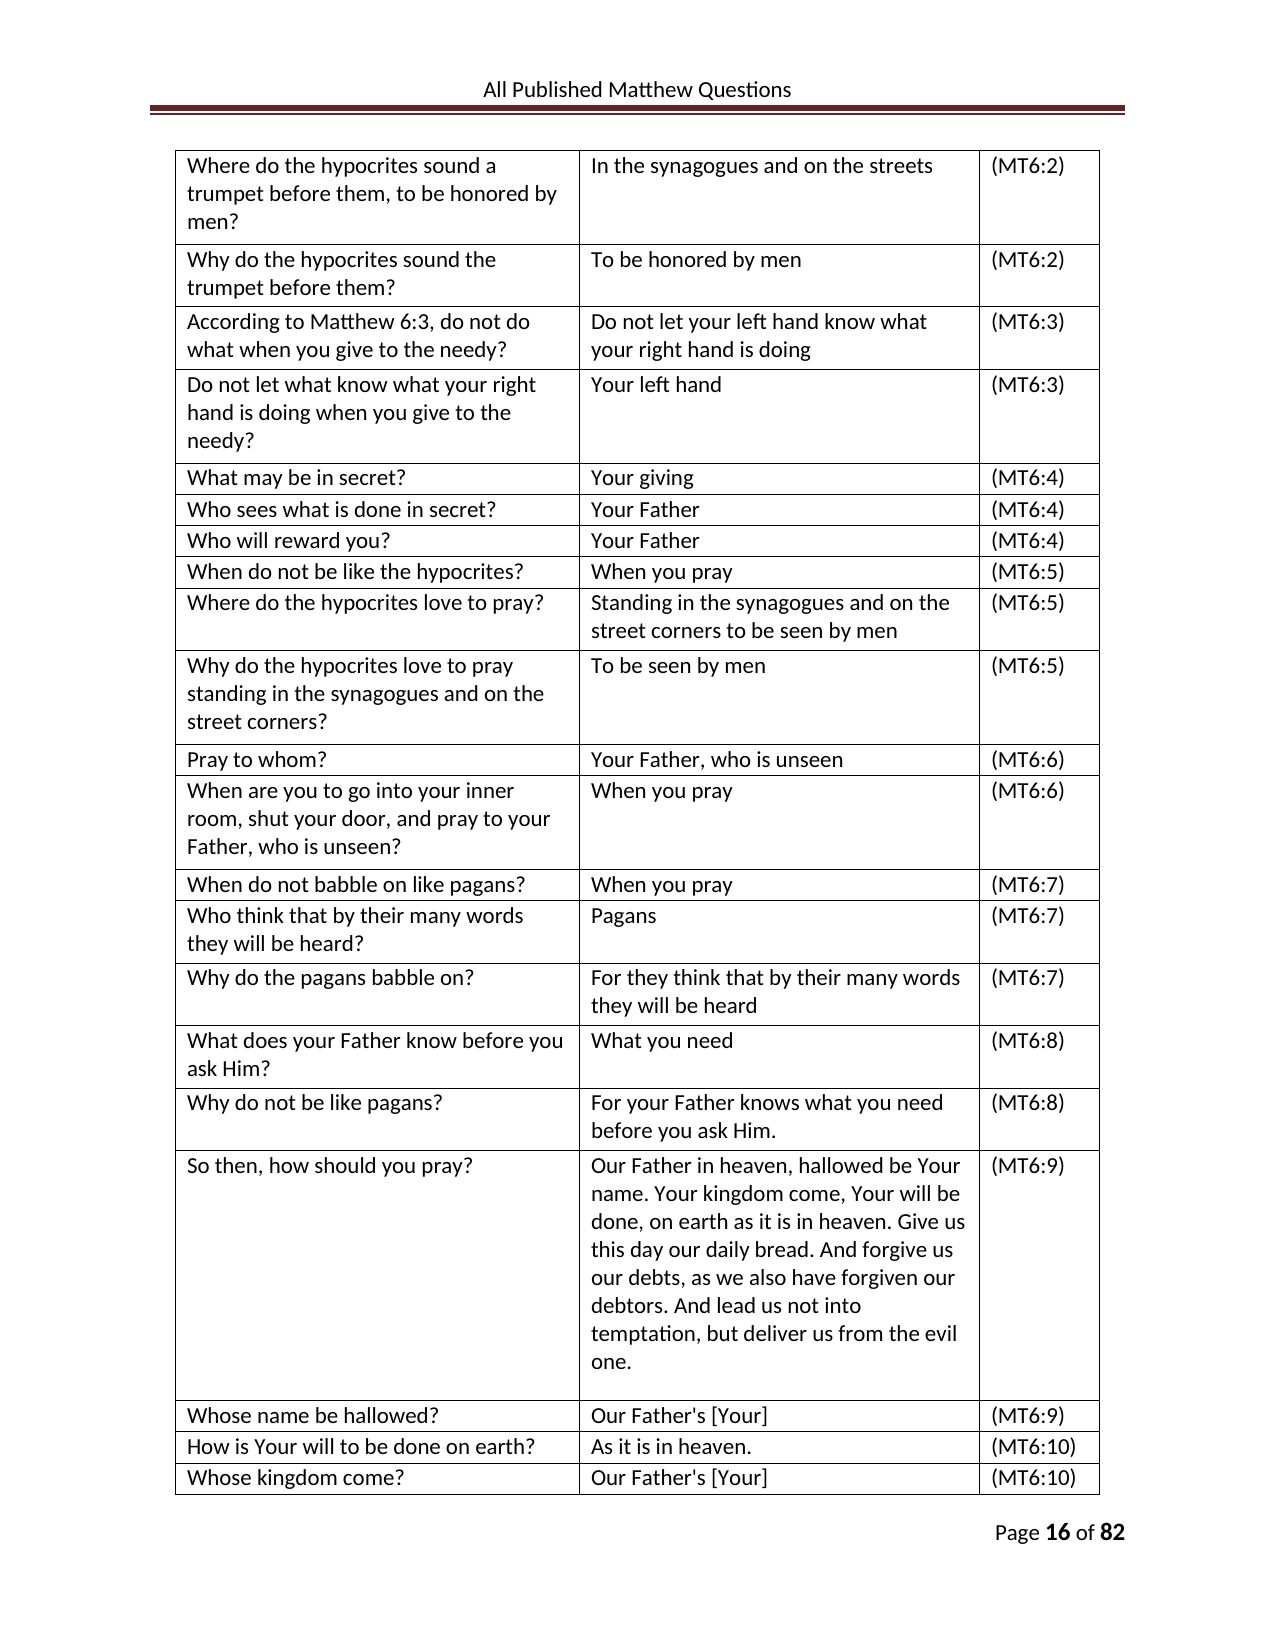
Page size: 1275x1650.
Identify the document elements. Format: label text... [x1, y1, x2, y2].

table_cell (MT6:3) [980, 370, 1099, 462]
table_cell Do not let your left hand know what your right hand is doing [580, 307, 979, 369]
table_cell When you pray [580, 557, 979, 587]
table_cell (MT6:9) [980, 1151, 1099, 1400]
table_cell Why do the pagans babble on? [176, 964, 579, 1025]
table_cell (MT6:5) [980, 651, 1099, 744]
table_cell According to Matthew 6:3, do not do what when you give to the needy? [176, 307, 579, 369]
table_cell Why do the hypocrites sound the trumpet before them? [176, 245, 579, 306]
table_cell Standing in the synagogues and on the street corners to be seen by men [580, 589, 979, 650]
table_cell Your Father [580, 526, 979, 556]
table_cell Who sees what is done in secret? [176, 495, 579, 525]
table_cell Whose name be hallowed? [176, 1401, 579, 1431]
table_cell What you need [580, 1026, 979, 1087]
table_cell What may be in secret? [176, 464, 579, 494]
table_cell Our Father's [Your] [580, 1401, 979, 1431]
table_cell Your giving [580, 464, 979, 494]
table_cell As it is in heaven. [580, 1432, 979, 1462]
table_cell (MT6:4) [980, 464, 1099, 494]
table_cell (MT6:3) [980, 307, 1099, 369]
table_cell (MT6:7) [980, 870, 1099, 900]
table_cell Whose kingdom come? [176, 1464, 579, 1494]
table_cell (MT6:2) [980, 245, 1099, 306]
table_cell Do not let what know what your right hand is doing when you give to the needy? [176, 370, 579, 462]
table_cell When do not be like the hypocrites? [176, 557, 579, 587]
table_cell What does your Father know before you ask Him? [176, 1026, 579, 1087]
table_cell When you pray [580, 776, 979, 869]
table_cell Who will reward you? [176, 526, 579, 556]
table_cell (MT6:4) [980, 495, 1099, 525]
table_cell Where do the hypocrites sound a trumpet before them, to be honored by men? [176, 151, 579, 244]
table_cell (MT6:7) [980, 964, 1099, 1025]
table_cell Why do the hypocrites love to pray standing in the synagogues and on the street corners? [176, 651, 579, 744]
table_cell When you pray [580, 870, 979, 900]
table_cell For they think that by their many words they will be heard [580, 964, 979, 1025]
table_cell Your Father, who is unseen [580, 745, 979, 775]
table_cell Where do the hypocrites love to pray? [176, 589, 579, 650]
table_cell So then, how should you pray? [176, 1151, 579, 1400]
table_cell To be honored by men [580, 245, 979, 306]
table_cell Your left hand [580, 370, 979, 462]
table_cell (MT6:2) [980, 151, 1099, 244]
table_cell To be seen by men [580, 651, 979, 744]
table_cell (MT6:8) [980, 1026, 1099, 1087]
table_cell (MT6:7) [980, 901, 1099, 962]
table_cell Our Father in heaven, hallowed be Your name. Your kingdom come, Your will be done, on earth as it is in heaven. Give us this day our daily bread. And forgive us our debts, as we also have forgiven our debtors. And lead us not into temptation, but deliver us from the evil one. [580, 1151, 979, 1400]
table_cell (MT6:8) [980, 1089, 1099, 1150]
table_cell When are you to go into your inner room, shut your door, and pray to your Father, who is unseen? [176, 776, 579, 869]
table_cell (MT6:5) [980, 589, 1099, 650]
table_cell (MT6:6) [980, 745, 1099, 775]
table_cell (MT6:5) [980, 557, 1099, 587]
table_cell In the synagogues and on the streets [580, 151, 979, 244]
table_cell (MT6:10) [980, 1432, 1099, 1462]
table_cell Our Father's [Your] [580, 1464, 979, 1494]
table_cell (MT6:10) [980, 1464, 1099, 1494]
table_cell Pagans [580, 901, 979, 962]
table_cell Pray to whom? [176, 745, 579, 775]
table_cell For your Father knows what you need before you ask Him. [580, 1089, 979, 1150]
table_cell When do not babble on like pagans? [176, 870, 579, 900]
table_cell Why do not be like pagans? [176, 1089, 579, 1150]
table_cell (MT6:4) [980, 526, 1099, 556]
table_cell How is Your will to be done on earth? [176, 1432, 579, 1462]
table_cell (MT6:9) [980, 1401, 1099, 1431]
table_cell (MT6:6) [980, 776, 1099, 869]
table_cell Your Father [580, 495, 979, 525]
table_cell Who think that by their many words they will be heard? [176, 901, 579, 962]
